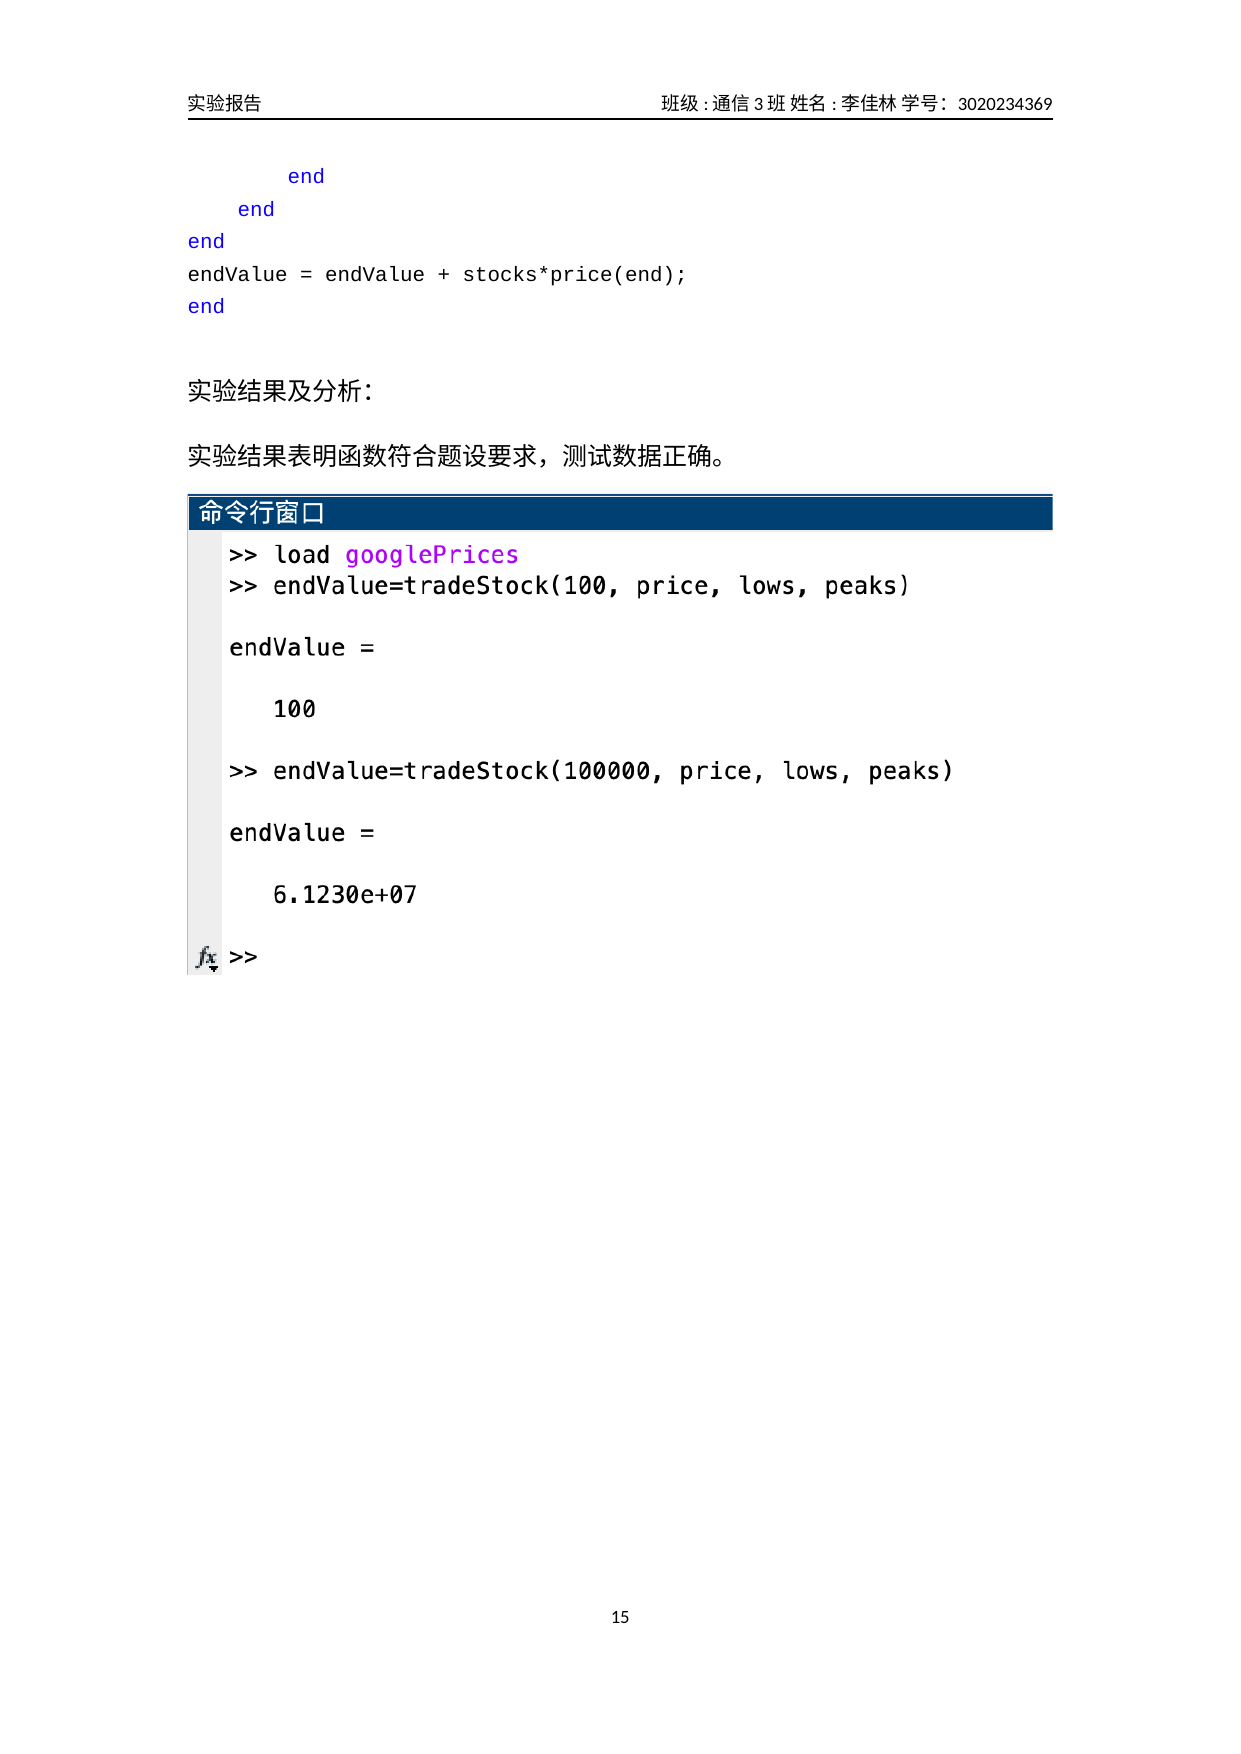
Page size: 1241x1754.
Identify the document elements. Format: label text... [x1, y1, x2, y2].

text end [187, 227, 1053, 259]
text end [187, 162, 1053, 194]
text 实验结果及分析： [187, 357, 1053, 422]
text endValue = endValue + stocks*price(end); [187, 259, 1053, 292]
text end [187, 194, 1053, 227]
text 实验结果表明函数符合题设要求，测试数据正确。 [187, 422, 1053, 487]
text end [187, 292, 1053, 324]
picture [187, 487, 1053, 975]
